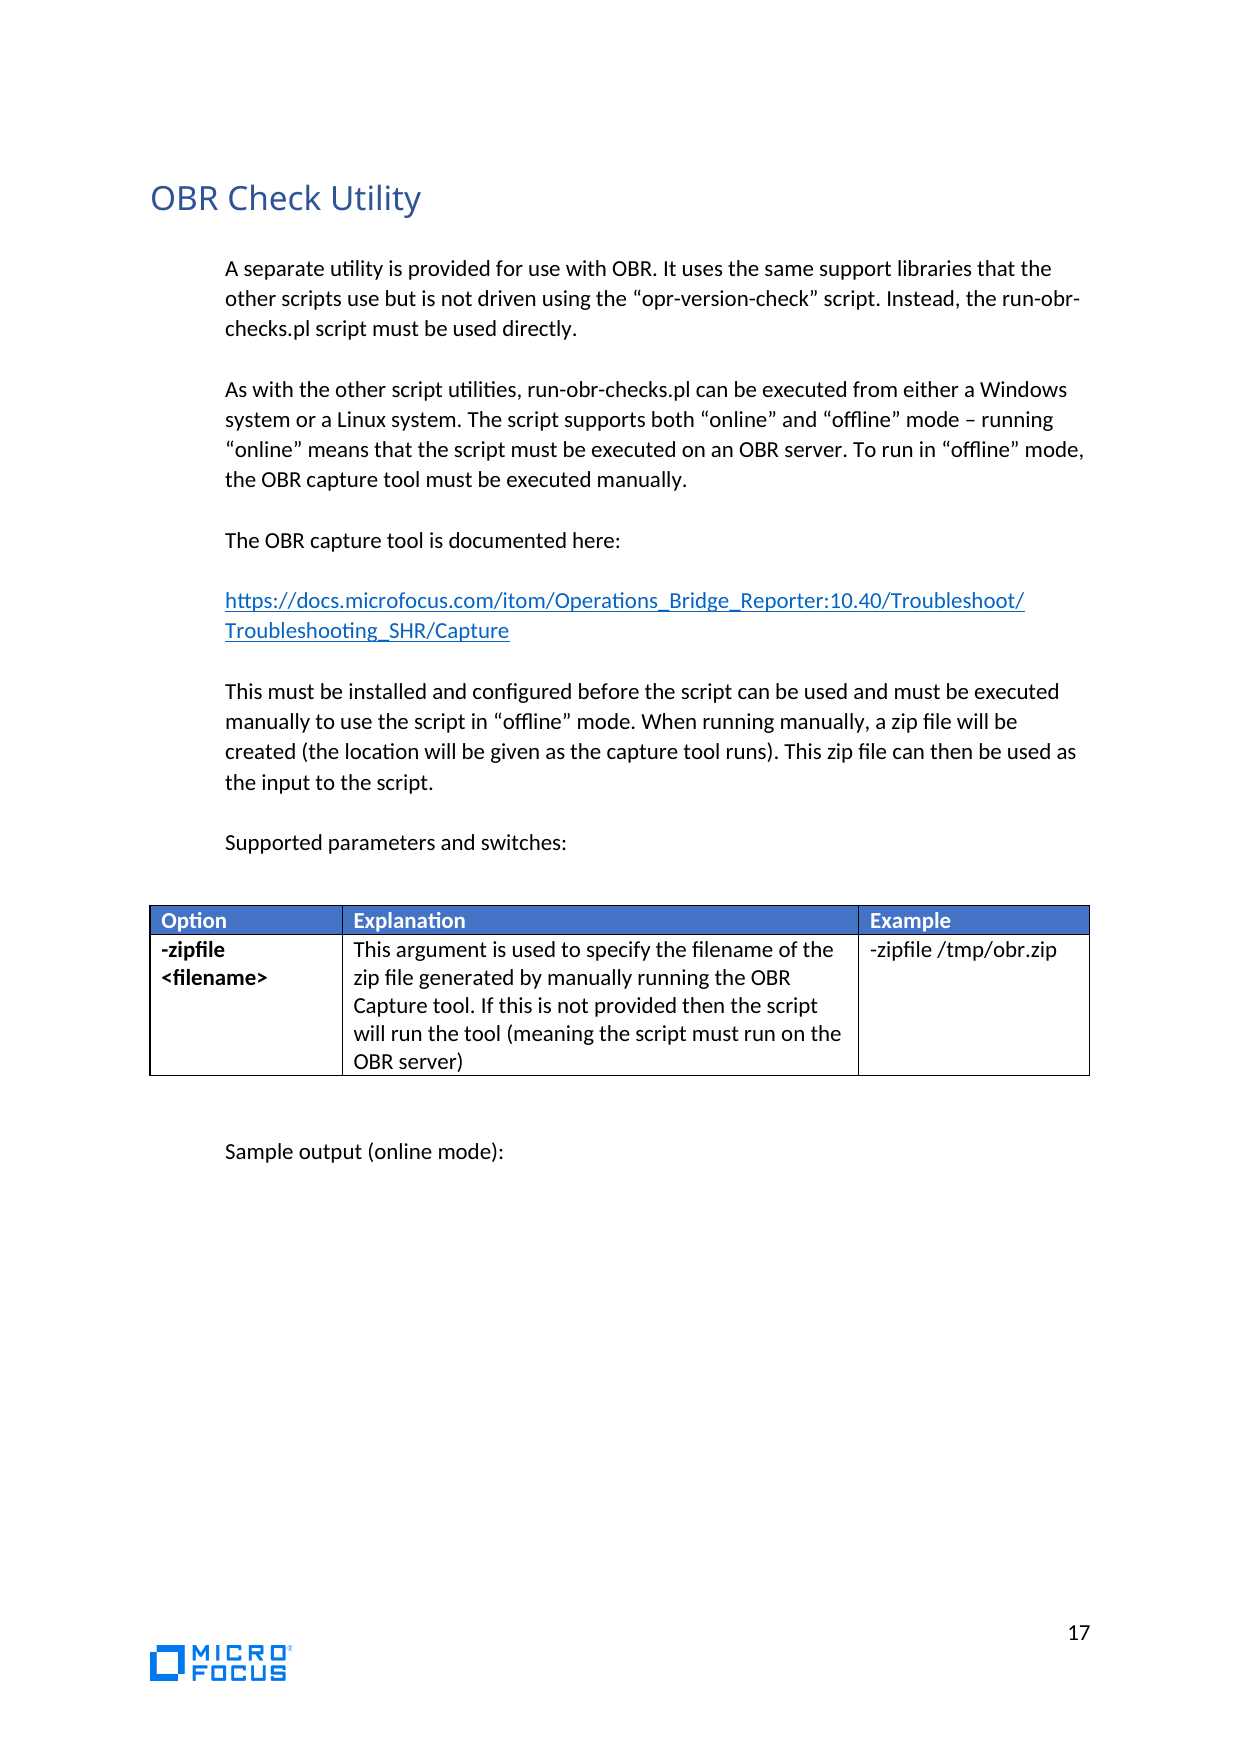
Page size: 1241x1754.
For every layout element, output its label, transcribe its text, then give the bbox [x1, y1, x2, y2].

table_cell -zipfile <filename> [151, 935, 342, 1075]
list This must be installed and configured before the script can be used and must be executed manually to use the script in “offline” mode. When running manually, a zip file will be created (the location will be given as the capture tool runs). This zip file can then be used as the input to the script. [225, 677, 1090, 796]
list Sample output (online mode): [225, 1137, 1090, 1165]
list Supported parameters and switches: [225, 828, 1090, 856]
table_cell -zipfile /tmp/obr.zip [859, 935, 1089, 1075]
list https://docs.microfocus.com/itom/Operations_Bridge_Reporter:10.40/Troubleshoot/Troubleshooting_SHR/Capture [225, 586, 1090, 645]
list As with the other script utilities, run-obr-checks.pl can be executed from either a Windows system or a Linux system. The script supports both “online” and “offline” mode – running “online” means that the script must be executed on an OBR server. To run in “offline” mode, the OBR capture tool must be executed manually. [225, 375, 1090, 494]
table_header Option [151, 906, 342, 934]
subtitle OBR Check Utility [150, 175, 1090, 220]
table_header Explanation [343, 906, 858, 934]
table_cell This argument is used to specify the filename of the zip file generated by manually running the OBR Capture tool. If this is not provided then the script will run the tool (meaning the script must run on the OBR server) [343, 935, 858, 1075]
picture [150, 1645, 293, 1681]
list A separate utility is provided for use with OBR. It uses the same support libraries that the other scripts use but is not driven using the “opr-version-check” script. Instead, the run-obr-checks.pl script must be used directly. [225, 254, 1090, 343]
list The OBR capture tool is documented here: [225, 526, 1090, 554]
table_header Example [859, 906, 1089, 934]
